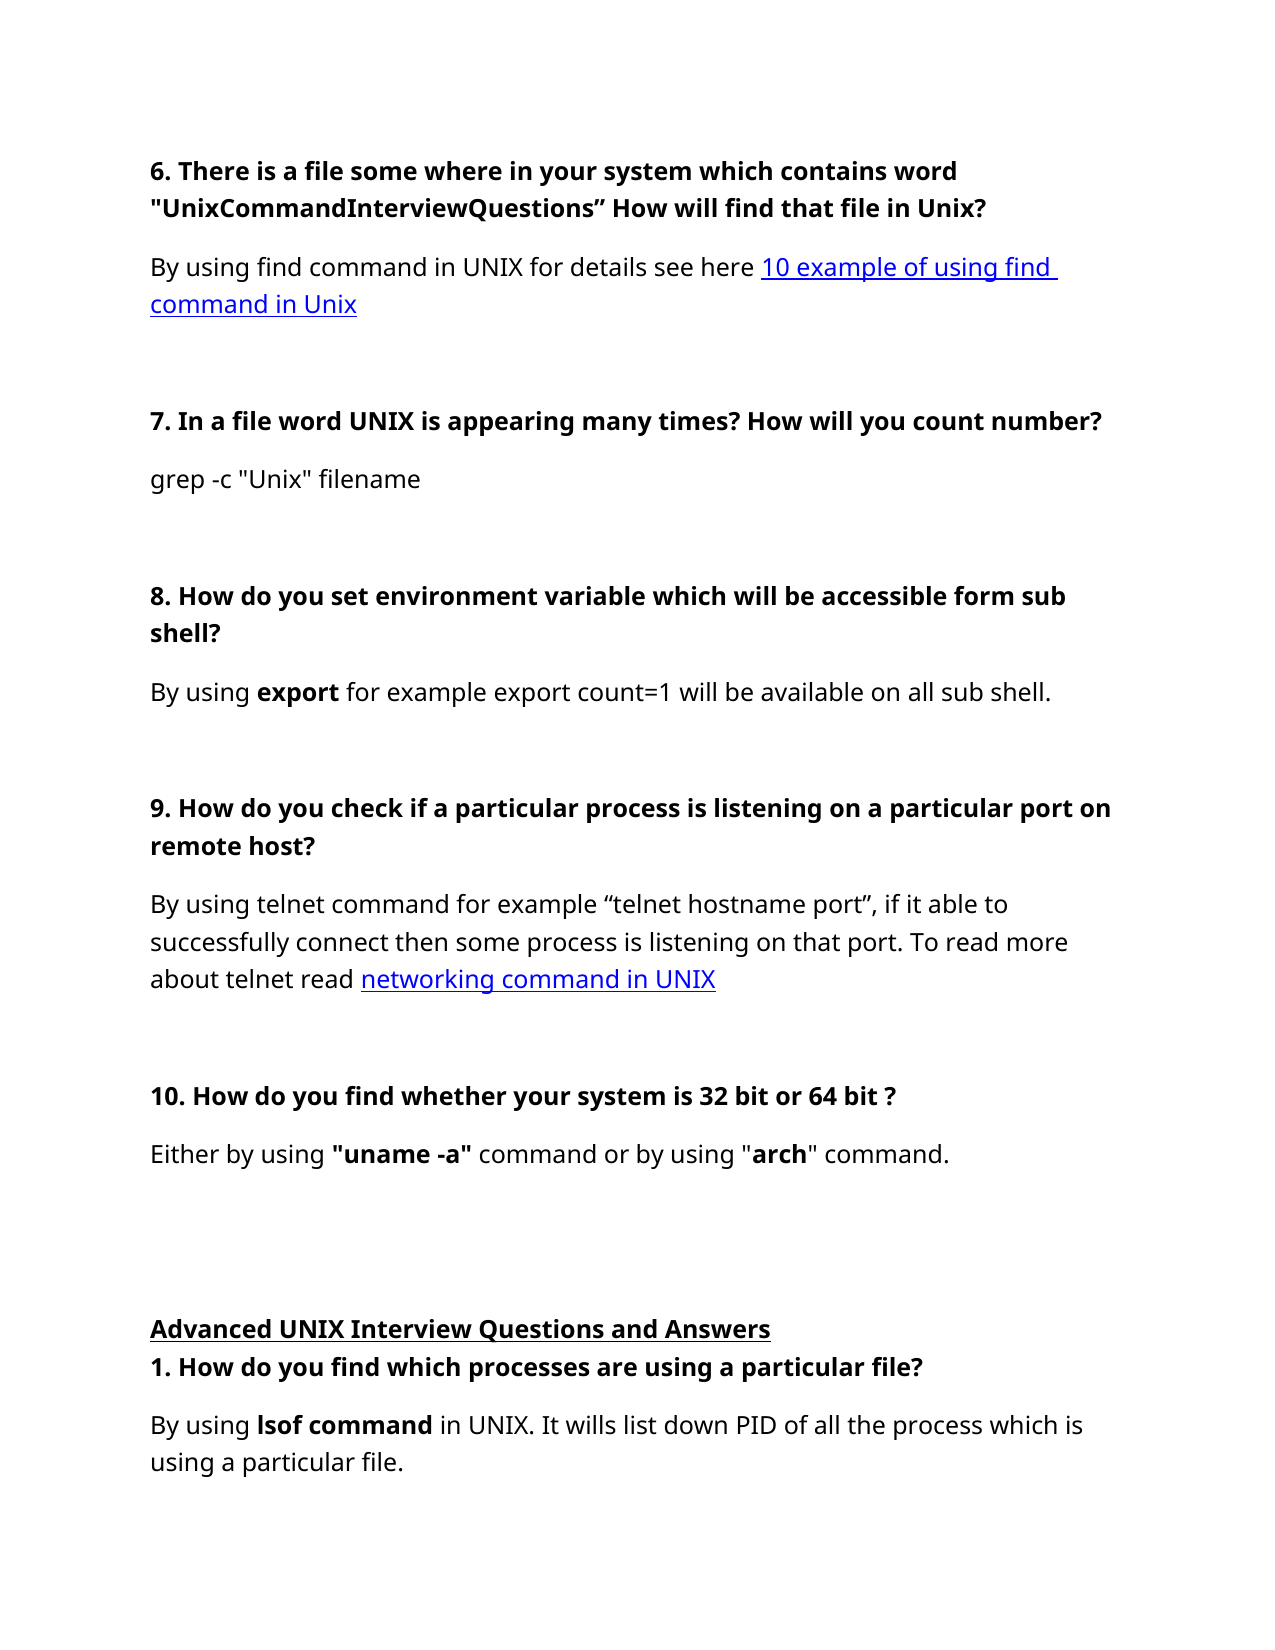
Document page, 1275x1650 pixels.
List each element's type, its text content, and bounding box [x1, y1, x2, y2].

text By using find command in UNIX for details see here 10 example of using find command in Unix [150, 246, 1125, 321]
subtitle Advanced UNIX Interview Questions and Answers [150, 1308, 1125, 1346]
text By using lsof command in UNIX. It wills list down PID of all the process which is using a particular file. [150, 1404, 1125, 1479]
text By using export for example export count=1 will be available on all sub shell. [150, 671, 1125, 708]
text 1. How do you find which processes are using a particular file? [150, 1346, 1125, 1383]
text 9. How do you check if a particular process is listening on a particular port on remote host? [150, 787, 1125, 862]
text By using telnet command for example “telnet hostname port”, if it able to successfully connect then some process is listening on that port. To read more about telnet read networking command in UNIX [150, 883, 1125, 996]
text Either by using "uname -a" command or by using "arch" command. [150, 1133, 1125, 1171]
text 10. How do you find whether your system is 32 bit or 64 bit ? [150, 1075, 1125, 1112]
text grep -c "Unix" filename [150, 458, 1125, 496]
text 8. How do you set environment variable which will be accessible form sub shell? [150, 575, 1125, 650]
text 6. There is a file some where in your system which contains word "UnixCommandInterviewQuestions” How will find that file in Unix? [150, 150, 1125, 225]
text 7. In a file word UNIX is appearing many times? How will you count number? [150, 400, 1125, 437]
